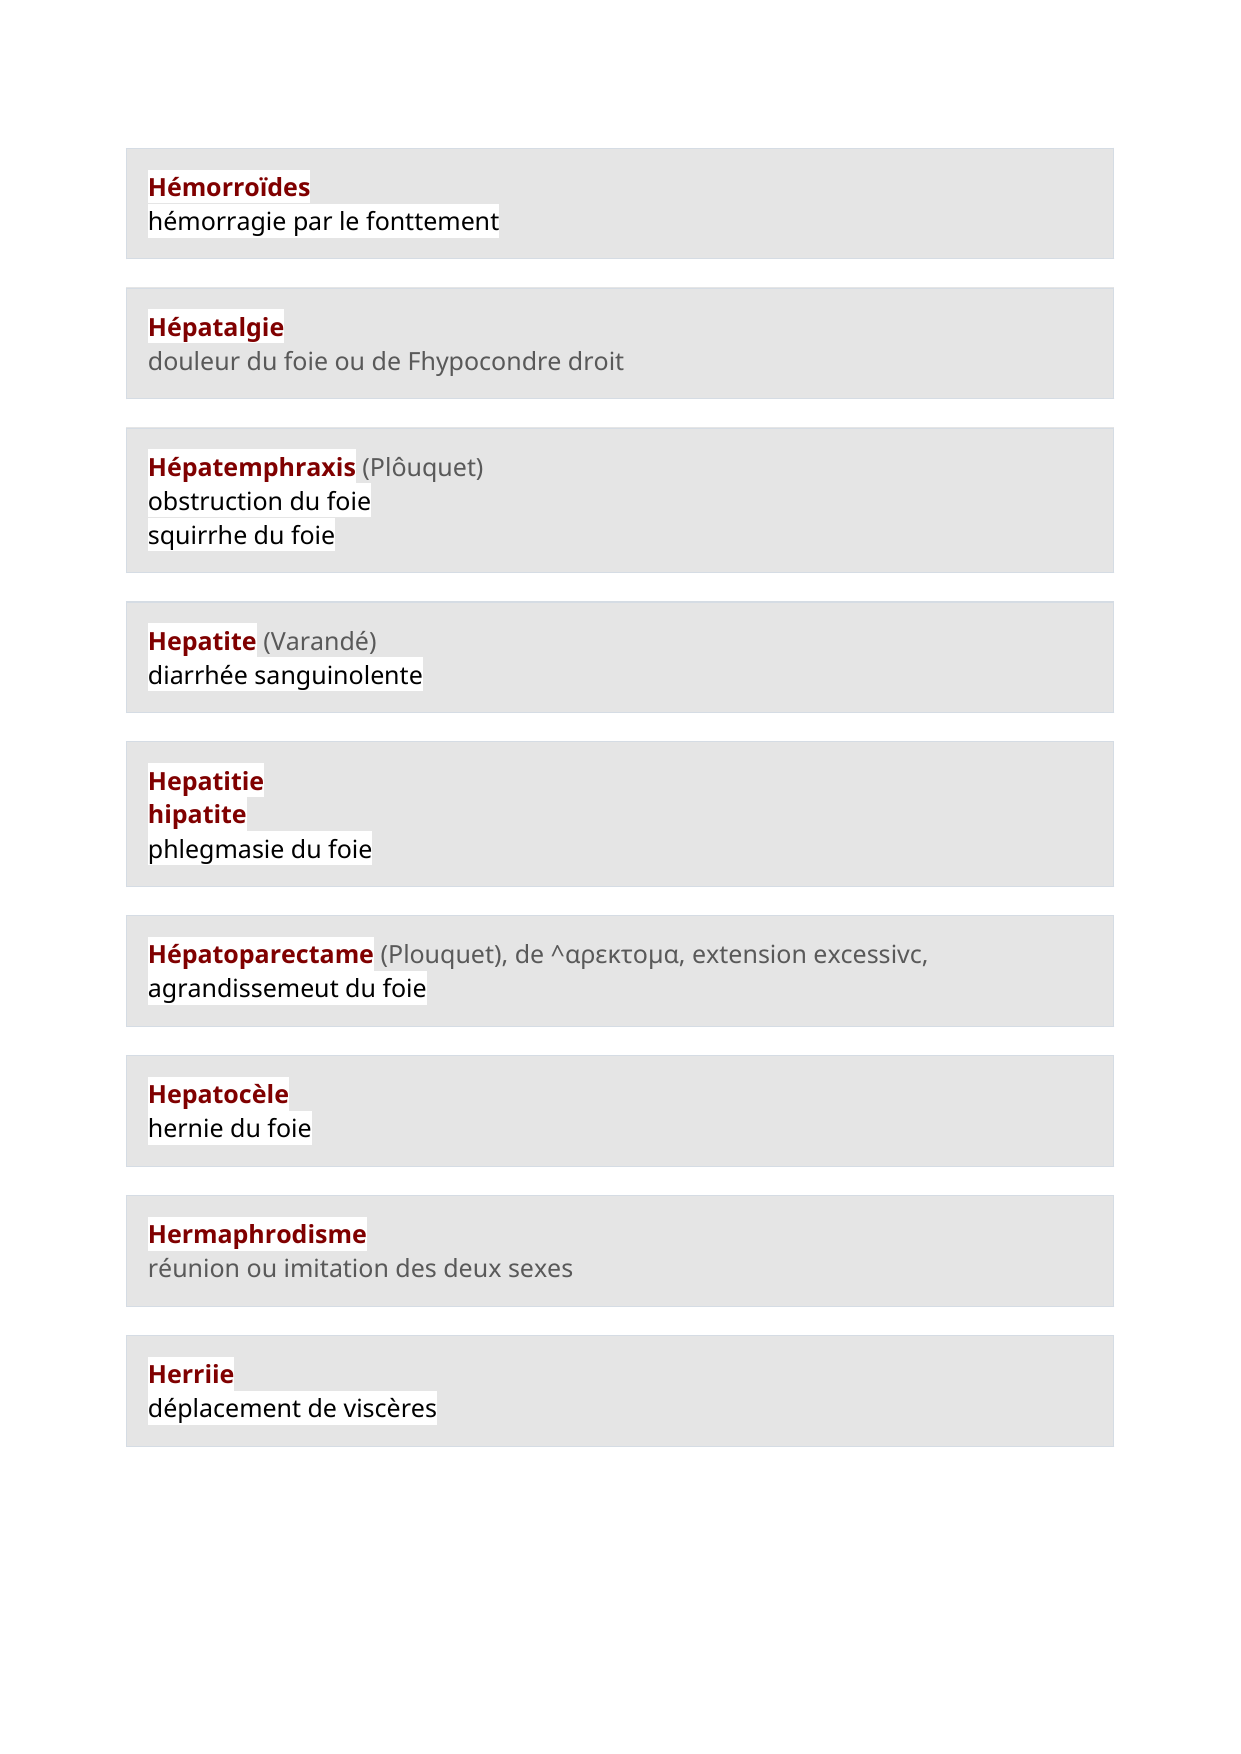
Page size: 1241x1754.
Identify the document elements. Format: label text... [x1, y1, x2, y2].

text Hépatalgie douleur du foie ou de Fhypocondre droit [127, 289, 1113, 398]
text Hépatemphraxis (Plôuquet) obstruction du foie squirrhe du foie [127, 429, 1113, 572]
text Hépatoparectame (Plouquet), de ^αρεκτομα, extension excessivc, agrandissemeut du foie [127, 916, 1113, 1026]
text Hémorroïdes hémorragie par le fonttement [127, 149, 1113, 258]
text Hermaphrodisme réunion ou imitation des deux sexes [127, 1196, 1113, 1306]
text Herriie déplacement de viscères [127, 1336, 1113, 1446]
text Hepatitie hipatite phlegmasie du foie [127, 742, 1113, 886]
text Hepatocèle hernie du foie [127, 1056, 1113, 1166]
text Hepatite (Varandé) diarrhée sanguinolente [127, 603, 1113, 712]
